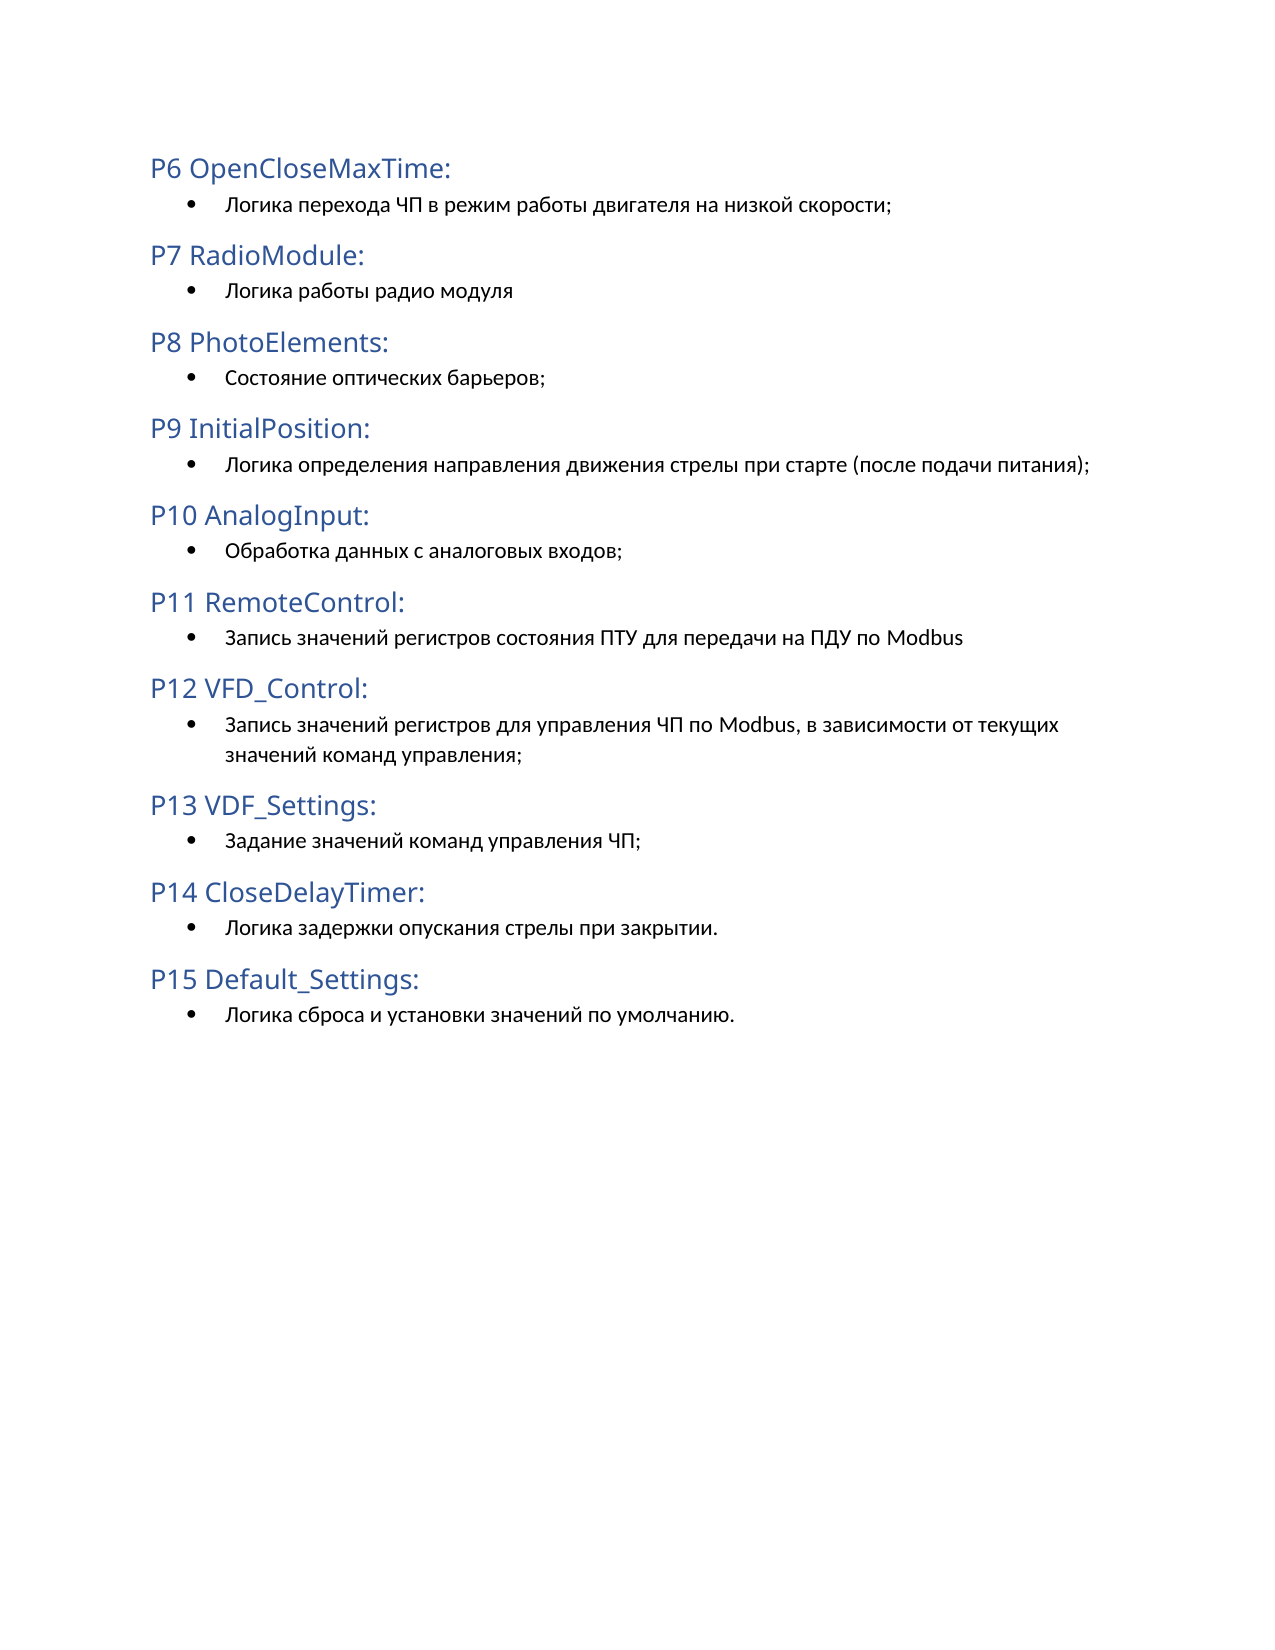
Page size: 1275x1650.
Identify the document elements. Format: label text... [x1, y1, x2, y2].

list Состояние оптических барьеров; [187, 363, 1125, 391]
subtitle P15 Default_Settings: [150, 960, 1125, 997]
list Запись значений регистров состояния ПТУ для передачи на ПДУ по Modbus [187, 623, 1125, 651]
subtitle P12 VFD_Control: [150, 670, 1125, 707]
subtitle P6 OpenCloseMaxTime: [150, 150, 1125, 187]
subtitle P7 RadioModule: [150, 237, 1125, 273]
subtitle P9 InitialPosition: [150, 410, 1125, 447]
list Логика работы радио модуля [187, 276, 1125, 304]
list Запись значений регистров для управления ЧП по Modbus, в зависимости от текущих значений команд управления; [187, 710, 1125, 768]
list Логика определения направления движения стрелы при старте (после подачи питания); [187, 450, 1125, 478]
list Логика перехода ЧП в режим работы двигателя на низкой скорости; [187, 190, 1125, 218]
subtitle P8 PhotoElements: [150, 323, 1125, 360]
list Задание значений команд управления ЧП; [187, 827, 1125, 855]
list Обработка данных с аналоговых входов; [187, 536, 1125, 564]
subtitle P10 AnalogInput: [150, 497, 1125, 533]
list Логика задержки опускания стрелы при закрытии. [187, 913, 1125, 941]
subtitle P14 CloseDelayTimer: [150, 873, 1125, 910]
list Логика сброса и установки значений по умолчанию. [187, 1000, 1125, 1028]
subtitle P13 VDF_Settings: [150, 787, 1125, 824]
subtitle P11 RemoteControl: [150, 583, 1125, 620]
